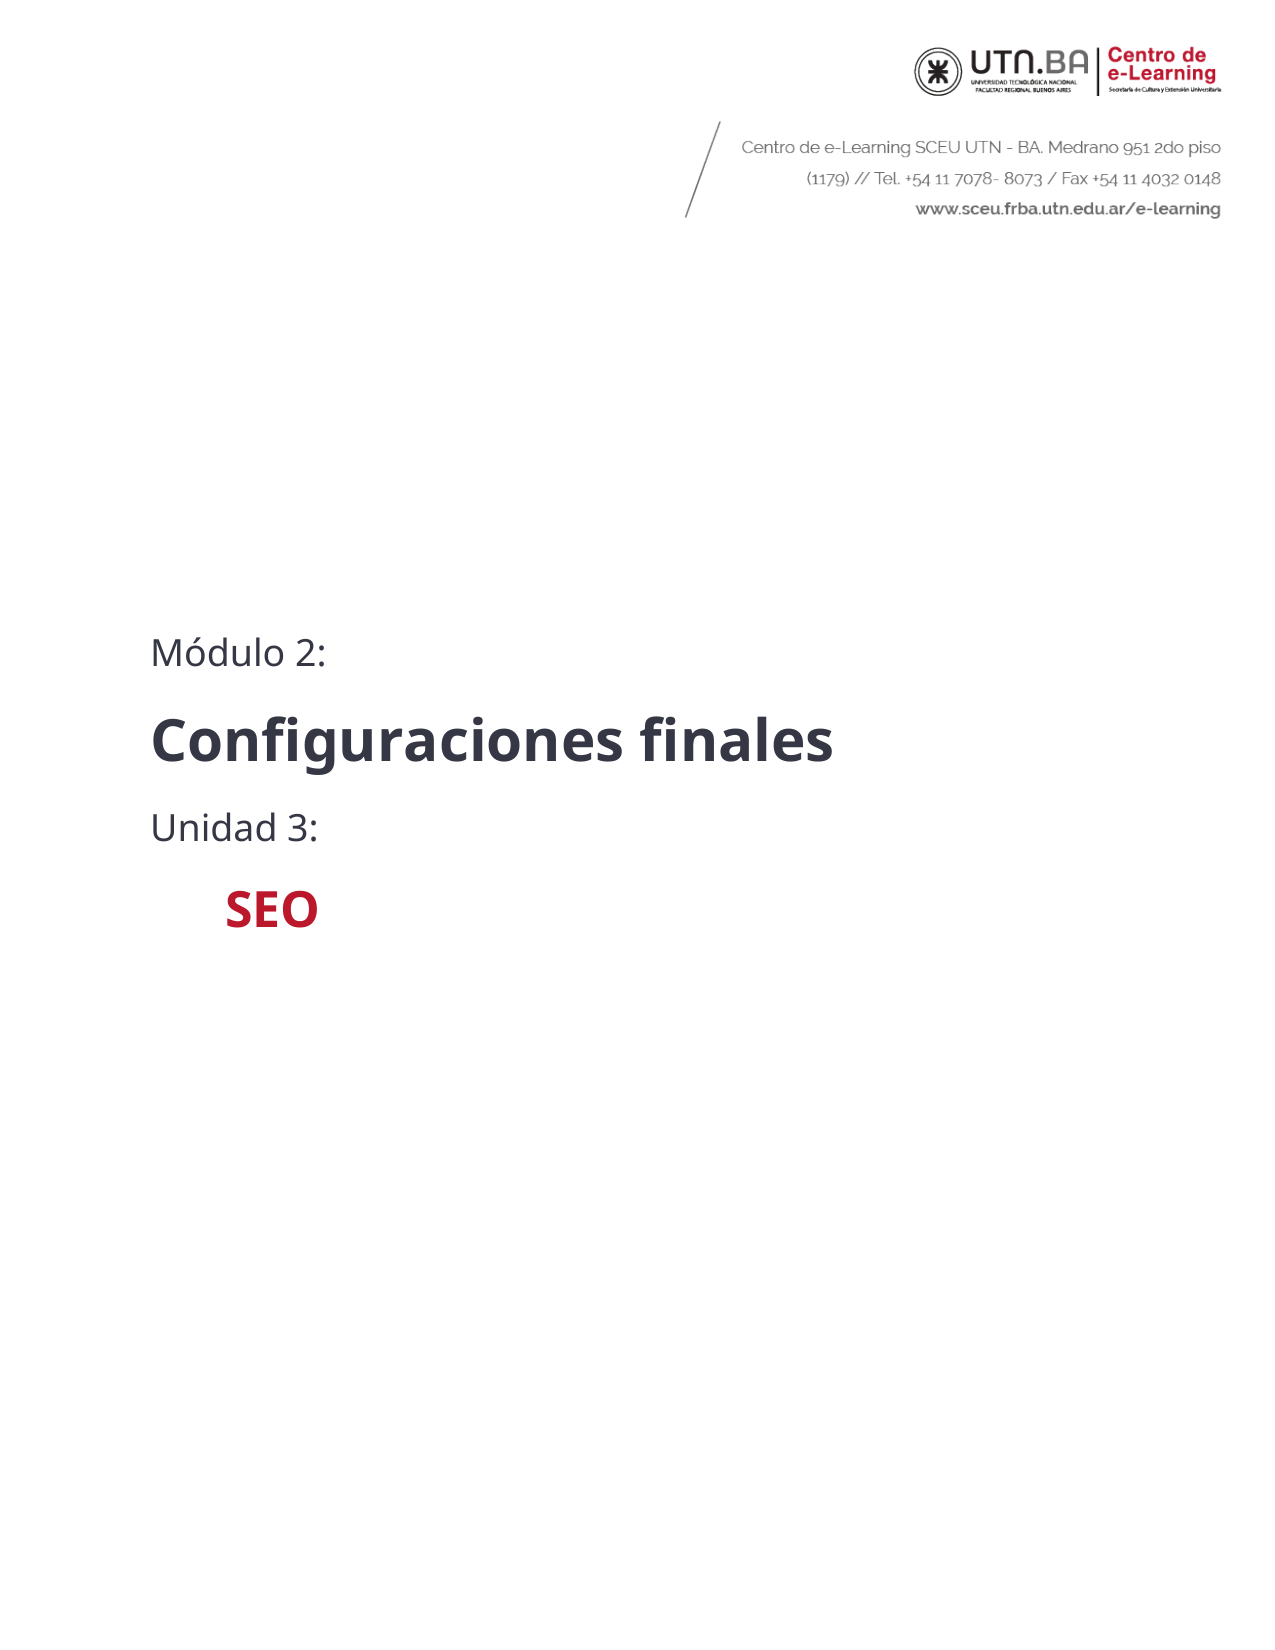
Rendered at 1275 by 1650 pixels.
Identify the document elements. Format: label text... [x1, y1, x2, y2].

picture [1, 17, 1275, 234]
subtitle Unidad 3: [150, 802, 1125, 853]
text Configuraciones finales [150, 698, 1125, 778]
subtitle Módulo 2: [150, 627, 1125, 678]
text SEO [150, 874, 1125, 942]
